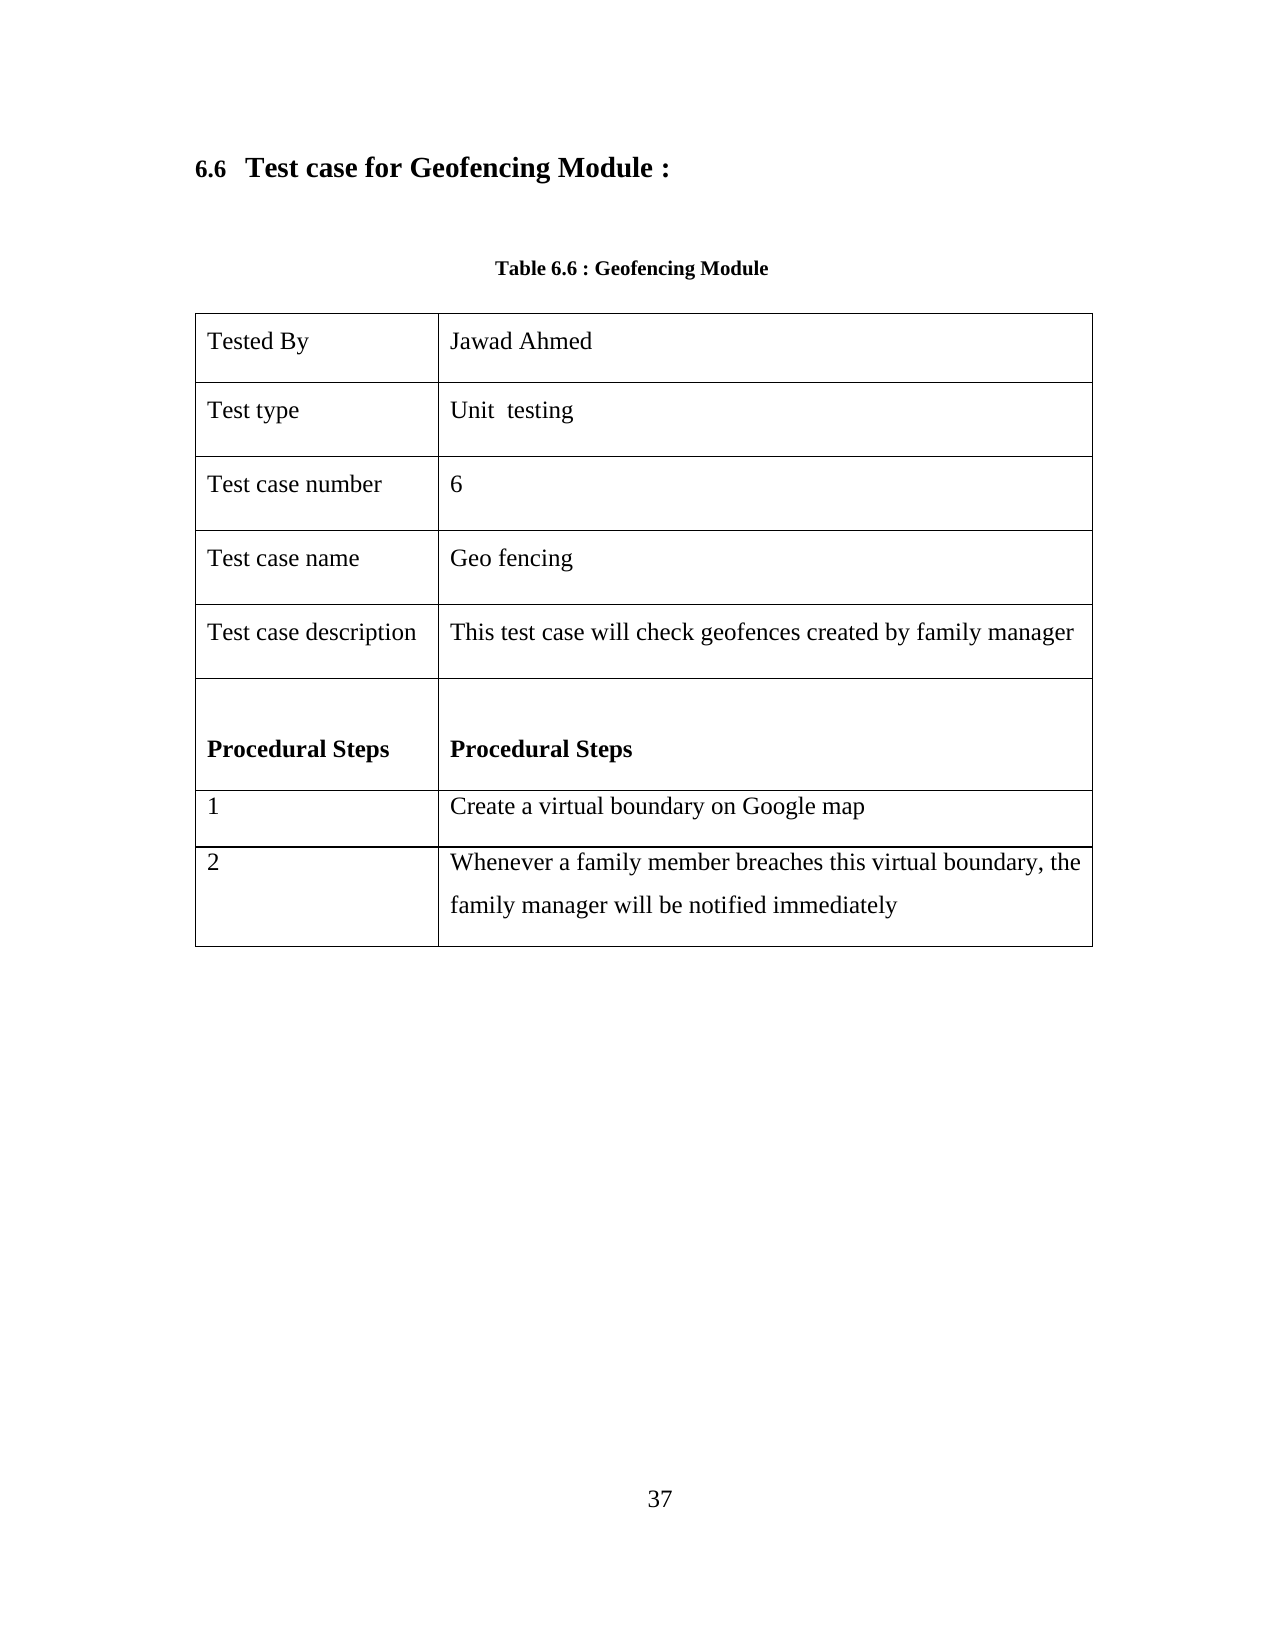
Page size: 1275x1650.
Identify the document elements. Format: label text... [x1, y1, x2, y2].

table_cell Create a virtual boundary on Google map [439, 791, 1092, 846]
table_cell Test type [196, 383, 438, 456]
table_cell Test case name [196, 531, 438, 604]
subtitle 6.6 Test case for Geofencing Module : [195, 150, 1125, 183]
table_header Jawad Ahmed [439, 314, 1092, 382]
table_cell 1 [196, 791, 438, 846]
table_cell Procedural Steps [196, 679, 438, 790]
table_cell Test case description [196, 605, 438, 678]
text Table 6.6 : Geofencing Module [420, 256, 1125, 280]
table_cell Test case number [196, 457, 438, 530]
table_cell This test case will check geofences created by family manager [439, 605, 1092, 678]
table_cell Whenever a family member breaches this virtual boundary, the family manager will be notified immediately [439, 848, 1092, 946]
table_cell Geo fencing [439, 531, 1092, 604]
table_cell 6 [439, 457, 1092, 530]
table_cell Unit testing [439, 383, 1092, 456]
table_header Tested By [196, 314, 438, 382]
table_cell 2 [196, 848, 438, 946]
table_cell Procedural Steps [439, 679, 1092, 790]
